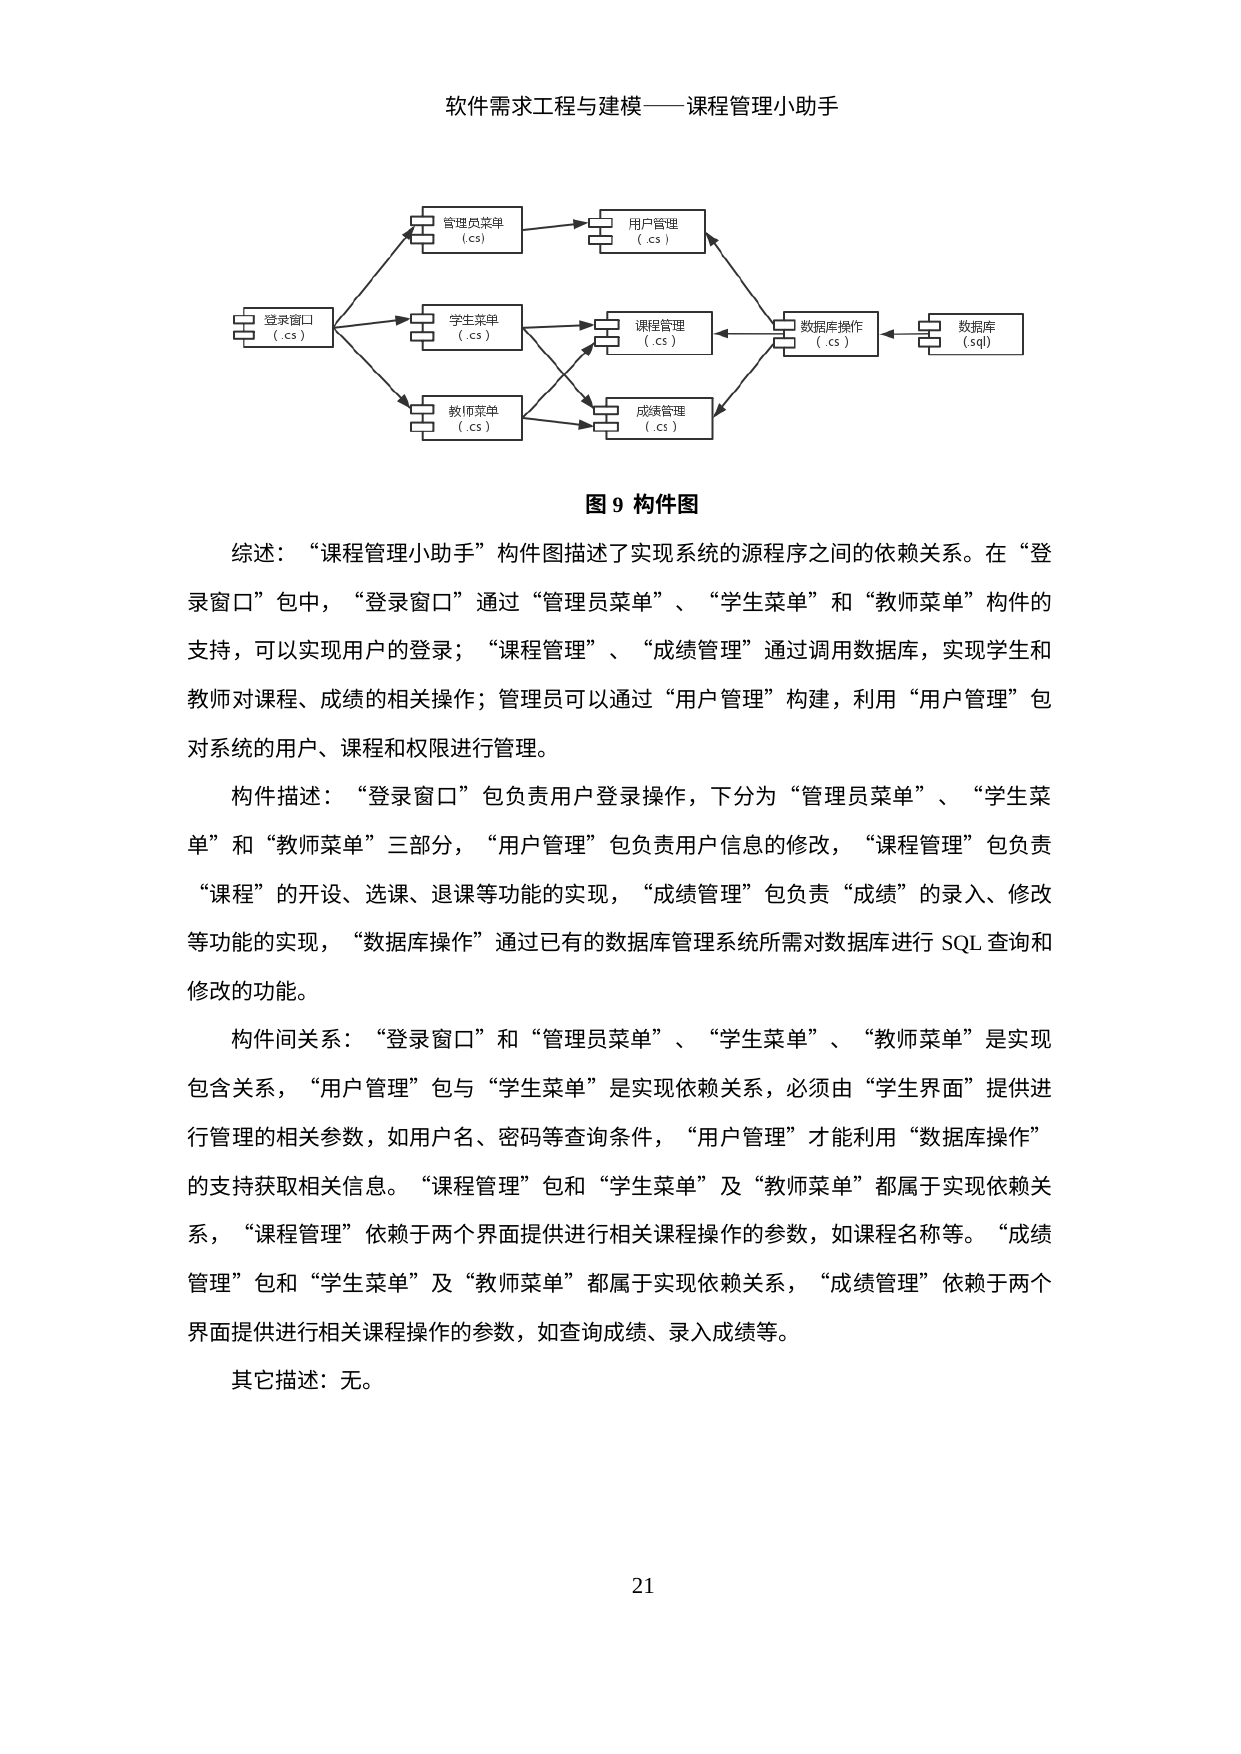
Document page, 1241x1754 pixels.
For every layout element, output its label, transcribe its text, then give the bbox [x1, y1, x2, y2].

picture [188, 161, 1053, 470]
text 其它描述：无。 [187, 1363, 1053, 1395]
text 构件间关系：“登录窗口”和“管理员菜单”、“学生菜单”、“教师菜单”是实现包含关系，“用户管理”包与“学生菜单”是实现依赖关系，必须由“学生界面”提供进行管理的相关参数，如用户名、密码等查询条件，“用户管理”才能利用“数据库操作”的支持获取相关信息。“课程管理”包和“学生菜单”及“教师菜单”都属于实现依赖关系，“课程管理”依赖于两个界面提供进行相关课程操作的参数，如课程名称等。“成绩管理”包和“学生菜单”及“教师菜单”都属于实现依赖关系，“成绩管理”依赖于两个界面提供进行相关课程操作的参数，如查询成绩、录入成绩等。 [187, 1022, 1053, 1347]
text 综述：“课程管理小助手”构件图描述了实现系统的源程序之间的依赖关系。在“登录窗口”包中，“登录窗口”通过“管理员菜单”、“学生菜单”和“教师菜单”构件的支持，可以实现用户的登录；“课程管理”、“成绩管理”通过调用数据库，实现学生和教师对课程、成绩的相关操作；管理员可以通过“用户管理”构建，利用“用户管理”包对系统的用户、课程和权限进行管理。 [187, 535, 1053, 763]
text 构件描述：“登录窗口”包负责用户登录操作，下分为“管理员菜单”、“学生菜单”和“教师菜单”三部分，“用户管理”包负责用户信息的修改，“课程管理”包负责“课程”的开设、选课、退课等功能的实现，“成绩管理”包负责“成绩”的录入、修改等功能的实现，“数据库操作”通过已有的数据库管理系统所需对数据库进行SQL查询和修改的功能。 [187, 779, 1053, 1006]
text 图 9 构件图 [187, 487, 1053, 519]
